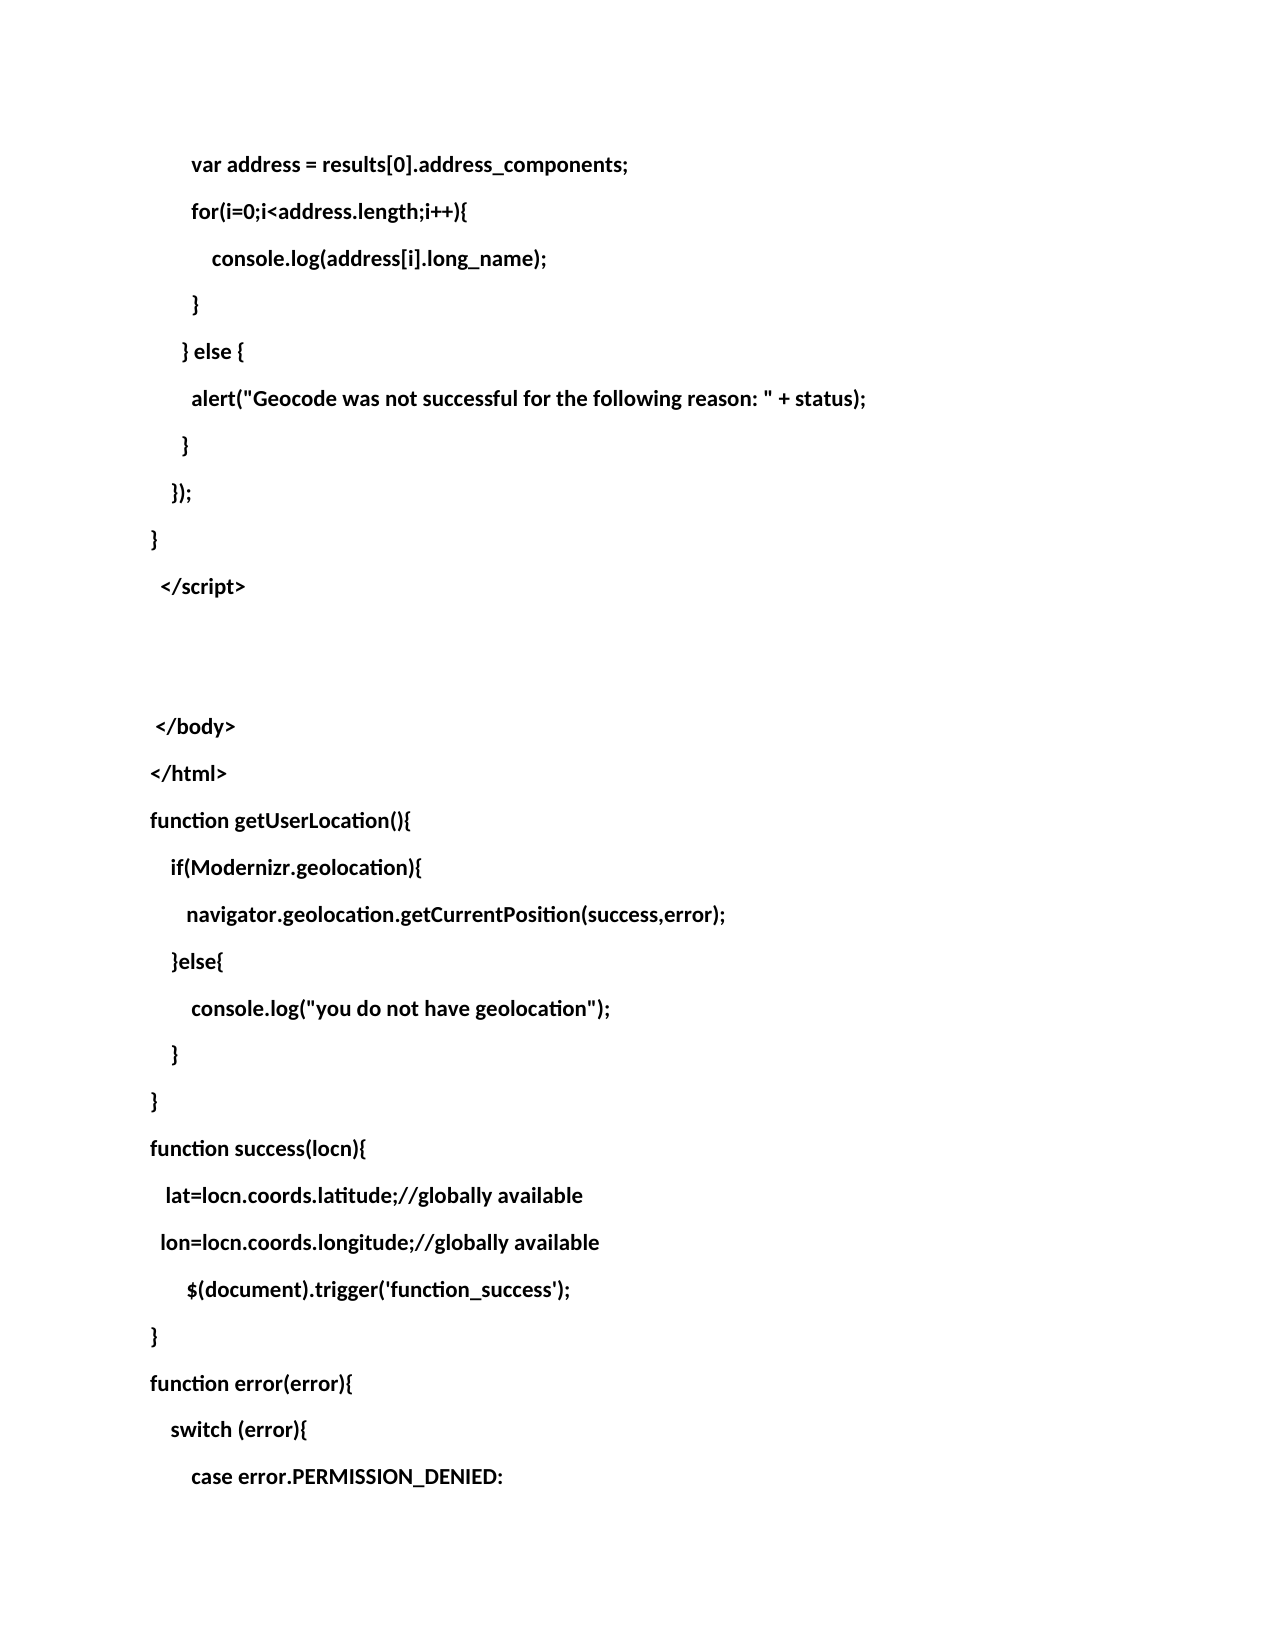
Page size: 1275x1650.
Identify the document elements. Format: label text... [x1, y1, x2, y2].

text navigator.geolocation.getCurrentPosition(success,error); [150, 900, 1125, 928]
text } [150, 431, 1125, 459]
text lat=locn.coords.latitude;//globally available [150, 1181, 1125, 1209]
text </script> [150, 572, 1125, 600]
text } [150, 525, 1125, 553]
text } [150, 1322, 1125, 1350]
text case error.PERMISSION_DENIED: [150, 1462, 1125, 1491]
text </body> [150, 712, 1125, 741]
text } [150, 1087, 1125, 1116]
text }else{ [150, 947, 1125, 975]
text function error(error){ [150, 1369, 1125, 1397]
text } [150, 291, 1125, 319]
text switch (error){ [150, 1416, 1125, 1444]
text console.log("you do not have geolocation"); [150, 994, 1125, 1022]
text }); [150, 478, 1125, 506]
text } [150, 1041, 1125, 1069]
text alert("Geocode was not successful for the following reason: " + status); [150, 384, 1125, 412]
text var address = results[0].address_components; [150, 150, 1125, 178]
text console.log(address[i].long_name); [150, 244, 1125, 272]
text $(document).trigger('function_success'); [150, 1275, 1125, 1303]
text function success(locn){ [150, 1134, 1125, 1162]
text function getUserLocation(){ [150, 806, 1125, 834]
text for(i=0;i<address.length;i++){ [150, 197, 1125, 225]
text } else { [150, 337, 1125, 366]
text if(Modernizr.geolocation){ [150, 853, 1125, 881]
text lon=locn.coords.longitude;//globally available [150, 1228, 1125, 1256]
text </html> [150, 759, 1125, 787]
